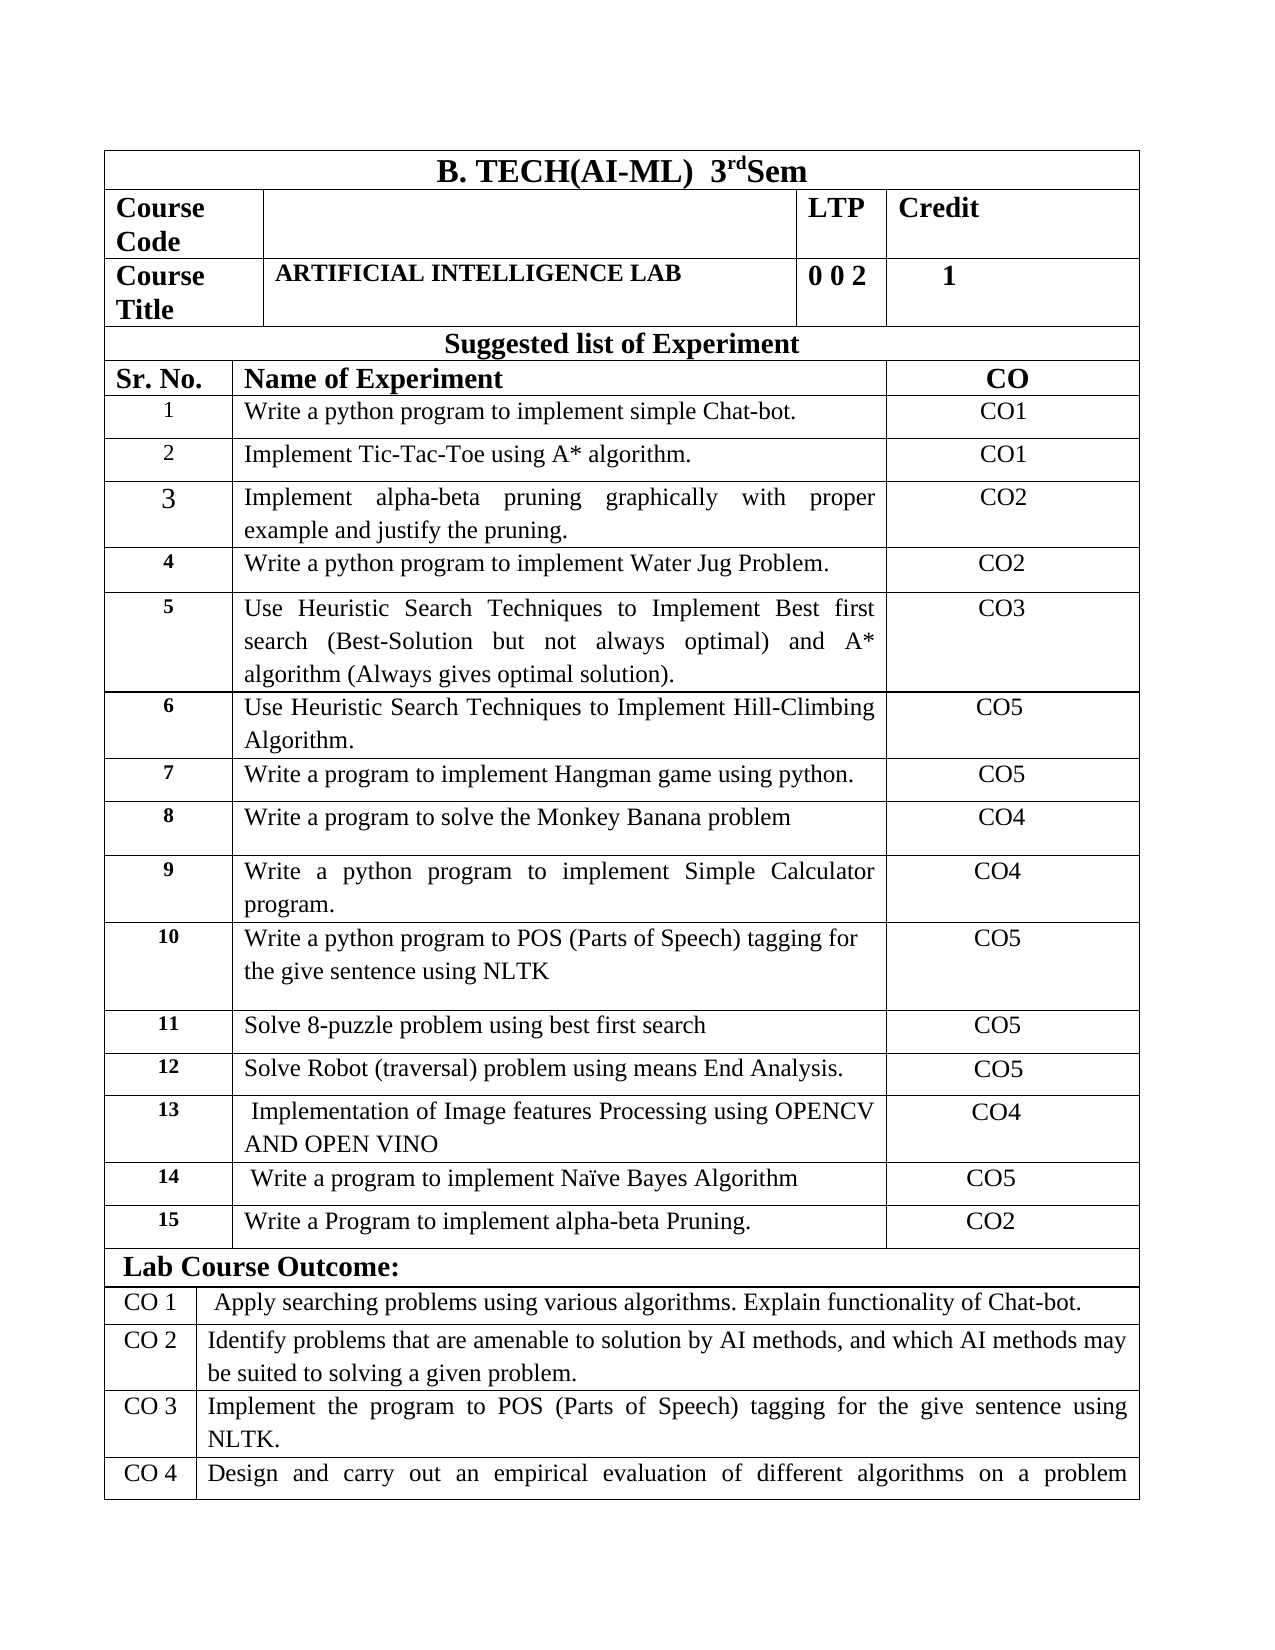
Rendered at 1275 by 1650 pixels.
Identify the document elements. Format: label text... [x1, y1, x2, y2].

table_cell CO 1 [105, 1288, 196, 1324]
table_cell 1 [105, 396, 232, 438]
table_cell 12 [105, 1054, 232, 1095]
table_cell 0 0 2 [797, 259, 886, 326]
table_cell CO3 [887, 593, 1139, 691]
table_cell Write a python program to implement simple Chat-bot. [233, 396, 886, 438]
table_cell Write a program to implement Hangman game using python. [233, 759, 886, 801]
table_cell 6 [105, 693, 232, 758]
table_cell 4 [105, 548, 232, 592]
table_cell 1 [887, 259, 1139, 326]
table_cell CO4 [887, 802, 1139, 855]
table_cell Implement Tic-Tac-Toe using A* algorithm. [233, 439, 886, 481]
table_cell [264, 190, 796, 257]
table_cell CO1 [887, 439, 1139, 481]
table_cell 14 [105, 1163, 232, 1205]
table_cell Apply searching problems using various algorithms. Explain functionality of Chat-bot. [197, 1288, 1139, 1324]
table_cell CO5 [887, 1011, 1139, 1052]
table_cell 8 [105, 802, 232, 855]
table_cell Implementation of Image features Processing using OPENCV AND OPEN VINO [233, 1096, 886, 1162]
table_cell 3 [105, 482, 232, 547]
table_cell CO2 [887, 548, 1139, 592]
table_cell 9 [105, 856, 232, 922]
table_cell CO5 [887, 1054, 1139, 1095]
table_cell Write a python program to implement Simple Calculator program. [233, 856, 886, 922]
table_cell 7 [105, 759, 232, 801]
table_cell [197, 1458, 1139, 1499]
table_cell CO1 [887, 396, 1139, 438]
table_cell CO5 [887, 693, 1139, 758]
table_cell Solve Robot (traversal) problem using means End Analysis. [233, 1054, 886, 1095]
table_cell Identify problems that are amenable to solution by AI methods, and which AI methods may be suited to solving a given problem. [197, 1325, 1139, 1390]
table_cell Write a program to implement Naïve Bayes Algorithm [233, 1163, 886, 1205]
table_cell Implement the program to POS (Parts of Speech) tagging for the give sentence using NLTK. [197, 1391, 1139, 1457]
table_cell Course Code [105, 190, 263, 257]
table_cell Write a Program to implement alpha-beta Pruning. [233, 1206, 886, 1248]
table_cell Use Heuristic Search Techniques to Implement Best first search (Best-Solution but not always optimal) and A* algorithm (Always gives optimal solution). [233, 593, 886, 691]
table_cell CO 4 [105, 1458, 196, 1499]
table_cell CO5 [887, 1163, 1139, 1205]
table_cell CO 3 [105, 1391, 196, 1457]
table_cell 5 [105, 593, 232, 691]
table_cell Course Title [105, 259, 263, 326]
table_cell CO2 [887, 1206, 1139, 1248]
table_cell 10 [105, 923, 232, 1009]
table_cell LTP [797, 190, 886, 257]
table_cell 15 [105, 1206, 232, 1248]
table_cell Name of Experiment [233, 361, 886, 395]
table_cell CO4 [887, 856, 1139, 922]
table_cell 2 [105, 439, 232, 481]
table_cell Write a python program to implement Water Jug Problem. [233, 548, 886, 592]
table_cell CO2 [887, 482, 1139, 547]
table_cell 11 [105, 1011, 232, 1052]
table_cell Write a program to solve the Monkey Banana problem [233, 802, 886, 855]
table_cell Lab Course Outcome: [105, 1249, 1139, 1286]
table_cell CO [887, 361, 1139, 395]
table_cell Implement alpha-beta pruning graphically with proper example and justify the pruning. [233, 482, 886, 547]
table_cell ARTIFICIAL INTELLIGENCE LAB [264, 259, 796, 326]
table_cell CO4 [887, 1096, 1139, 1162]
table_cell 13 [105, 1096, 232, 1162]
table_cell Credit [887, 190, 1139, 257]
table_cell Suggested list of Experiment [105, 327, 1139, 360]
table_cell Sr. No. [105, 361, 232, 395]
table_cell CO5 [887, 759, 1139, 801]
table_cell Solve 8-puzzle problem using best first search [233, 1011, 886, 1052]
table_cell CO5 [887, 923, 1139, 1009]
table_header B. TECH(AI-ML) 3rdSem [105, 151, 1139, 189]
table_cell Use Heuristic Search Techniques to Implement Hill-Climbing Algorithm. [233, 693, 886, 758]
table_cell Write a python program to POS (Parts of Speech) tagging for the give sentence using NLTK [233, 923, 886, 1009]
table_cell CO 2 [105, 1325, 196, 1390]
